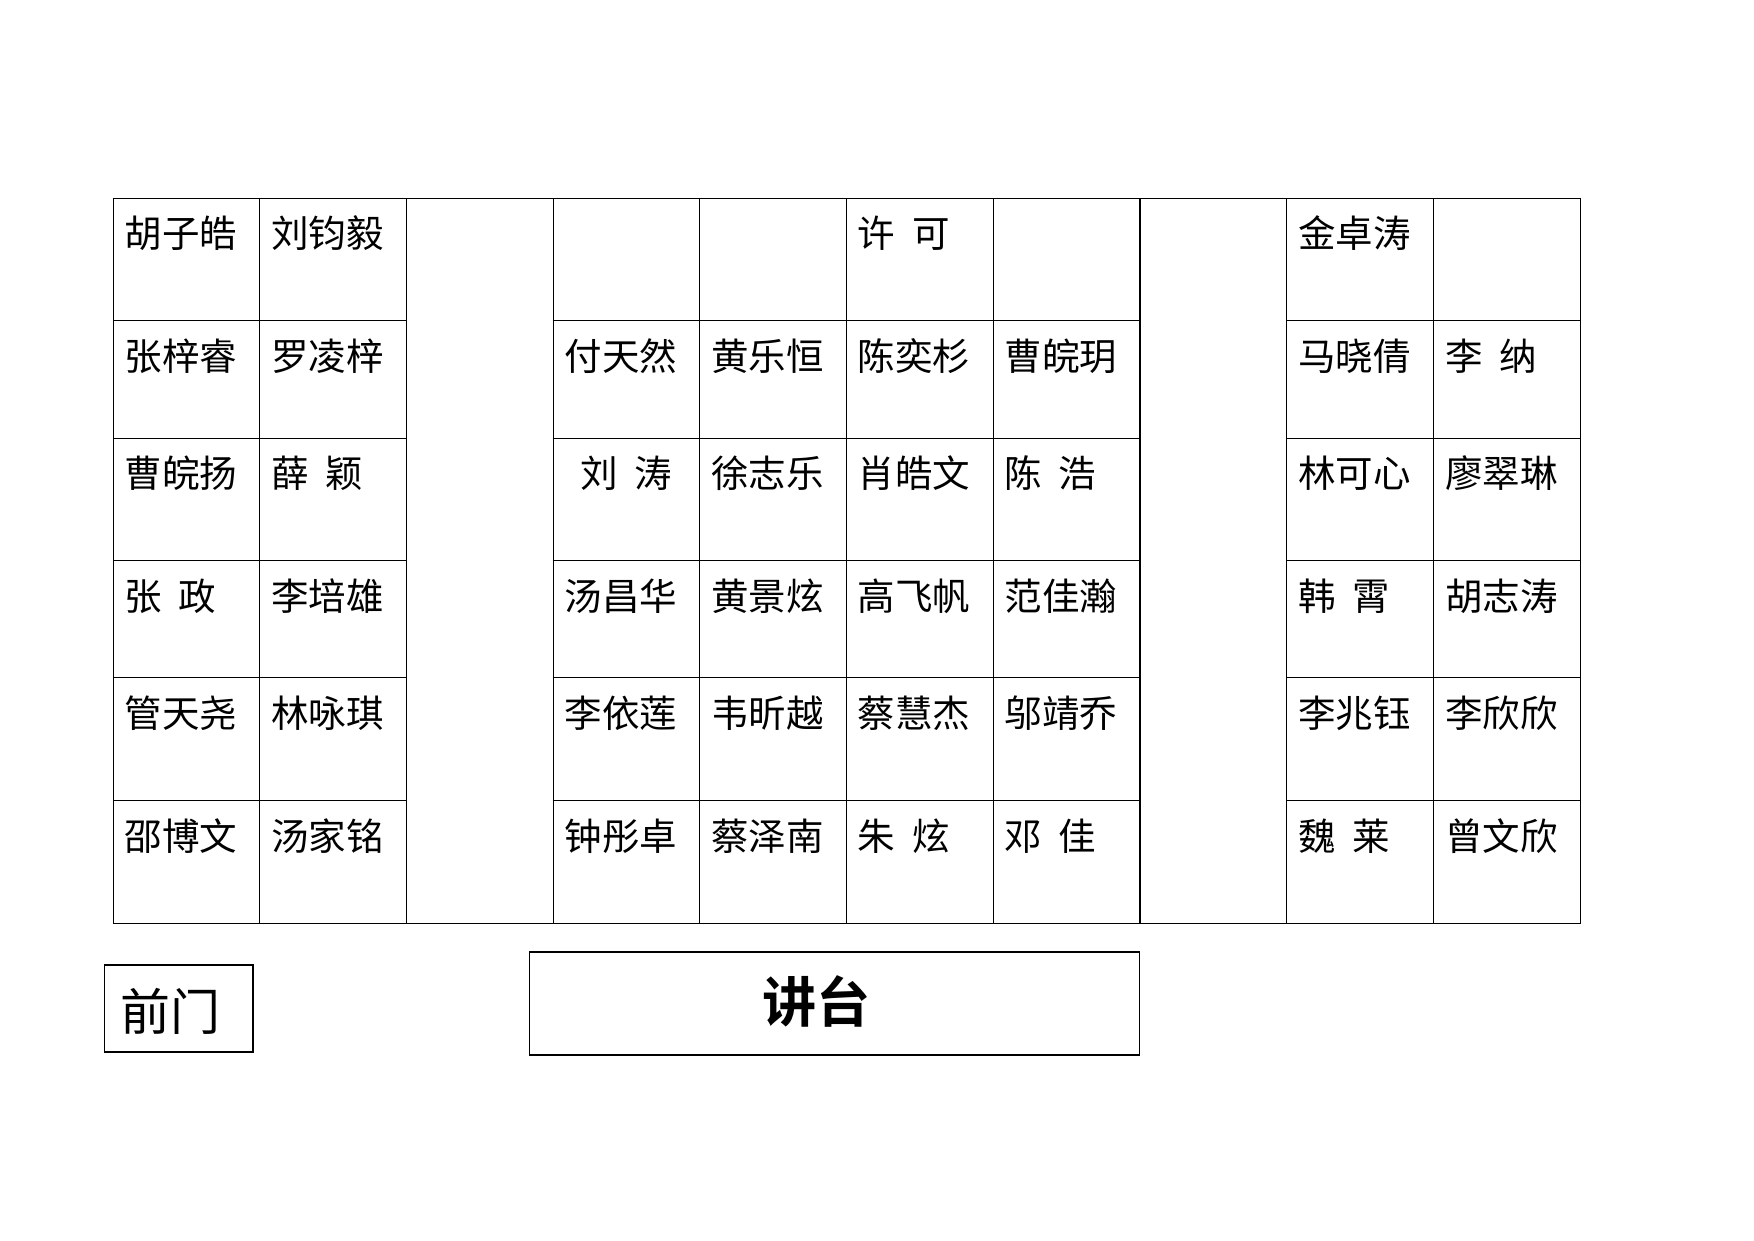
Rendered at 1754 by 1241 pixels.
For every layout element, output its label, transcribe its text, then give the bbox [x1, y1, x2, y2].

table_header [1141, 199, 1286, 923]
table_cell 林可心 [1287, 439, 1433, 560]
table_header [994, 199, 1139, 320]
table_cell 李欣欣 [1434, 678, 1580, 800]
table_cell 李 纳 [1434, 321, 1580, 437]
table_cell 曹皖扬 [114, 439, 259, 560]
table_cell 黄乐恒 [700, 321, 846, 437]
table_cell 曹皖玥 [994, 321, 1139, 437]
table_header 刘钧毅 [260, 199, 406, 320]
table_cell 曾文欣 [1434, 801, 1580, 923]
table_cell 马晓倩 [1287, 321, 1433, 437]
table_cell 高飞帆 [847, 561, 993, 677]
table_cell 张 政 [114, 561, 259, 677]
table_header 胡子皓 [114, 199, 259, 320]
table_cell 蔡慧杰 [847, 678, 993, 800]
table_cell 魏 莱 [1287, 801, 1433, 923]
table_cell 刘 涛 [554, 439, 699, 560]
table_header [554, 199, 699, 320]
table_cell 陈奕杉 [847, 321, 993, 437]
table_cell 薛 颖 [260, 439, 406, 560]
table_header [1434, 199, 1580, 320]
table_cell 肖皓文 [847, 439, 993, 560]
table_cell 蔡泽南 [700, 801, 846, 923]
table_cell 邬靖乔 [994, 678, 1139, 800]
table_cell 徐志乐 [700, 439, 846, 560]
table_cell 陈 浩 [994, 439, 1139, 560]
table_cell 黄景炫 [700, 561, 846, 677]
table_cell 付天然 [554, 321, 699, 437]
table_cell 朱 炫 [847, 801, 993, 923]
table_cell 张梓睿 [114, 321, 259, 437]
table_cell 罗凌梓 [260, 321, 406, 437]
table_cell 廖翠琳 [1434, 439, 1580, 560]
table_cell 汤家铭 [260, 801, 406, 923]
table_cell 钟彤卓 [554, 801, 699, 923]
table_cell 李兆钰 [1287, 678, 1433, 800]
table_cell 韦昕越 [700, 678, 846, 800]
table_header 金卓涛 [1287, 199, 1433, 320]
table_cell 邓 佳 [994, 801, 1139, 923]
table_cell 韩 霄 [1287, 561, 1433, 677]
table_cell 邵博文 [114, 801, 259, 923]
table_header [700, 199, 846, 320]
table_cell 范佳瀚 [994, 561, 1139, 677]
table_cell 李培雄 [260, 561, 406, 677]
table_header [407, 199, 553, 923]
table_cell 李依莲 [554, 678, 699, 800]
table_cell 汤昌华 [554, 561, 699, 677]
table_cell 管天尧 [114, 678, 259, 800]
table_cell 林咏琪 [260, 678, 406, 800]
table_header 许 可 [847, 199, 993, 320]
table_cell 胡志涛 [1434, 561, 1580, 677]
